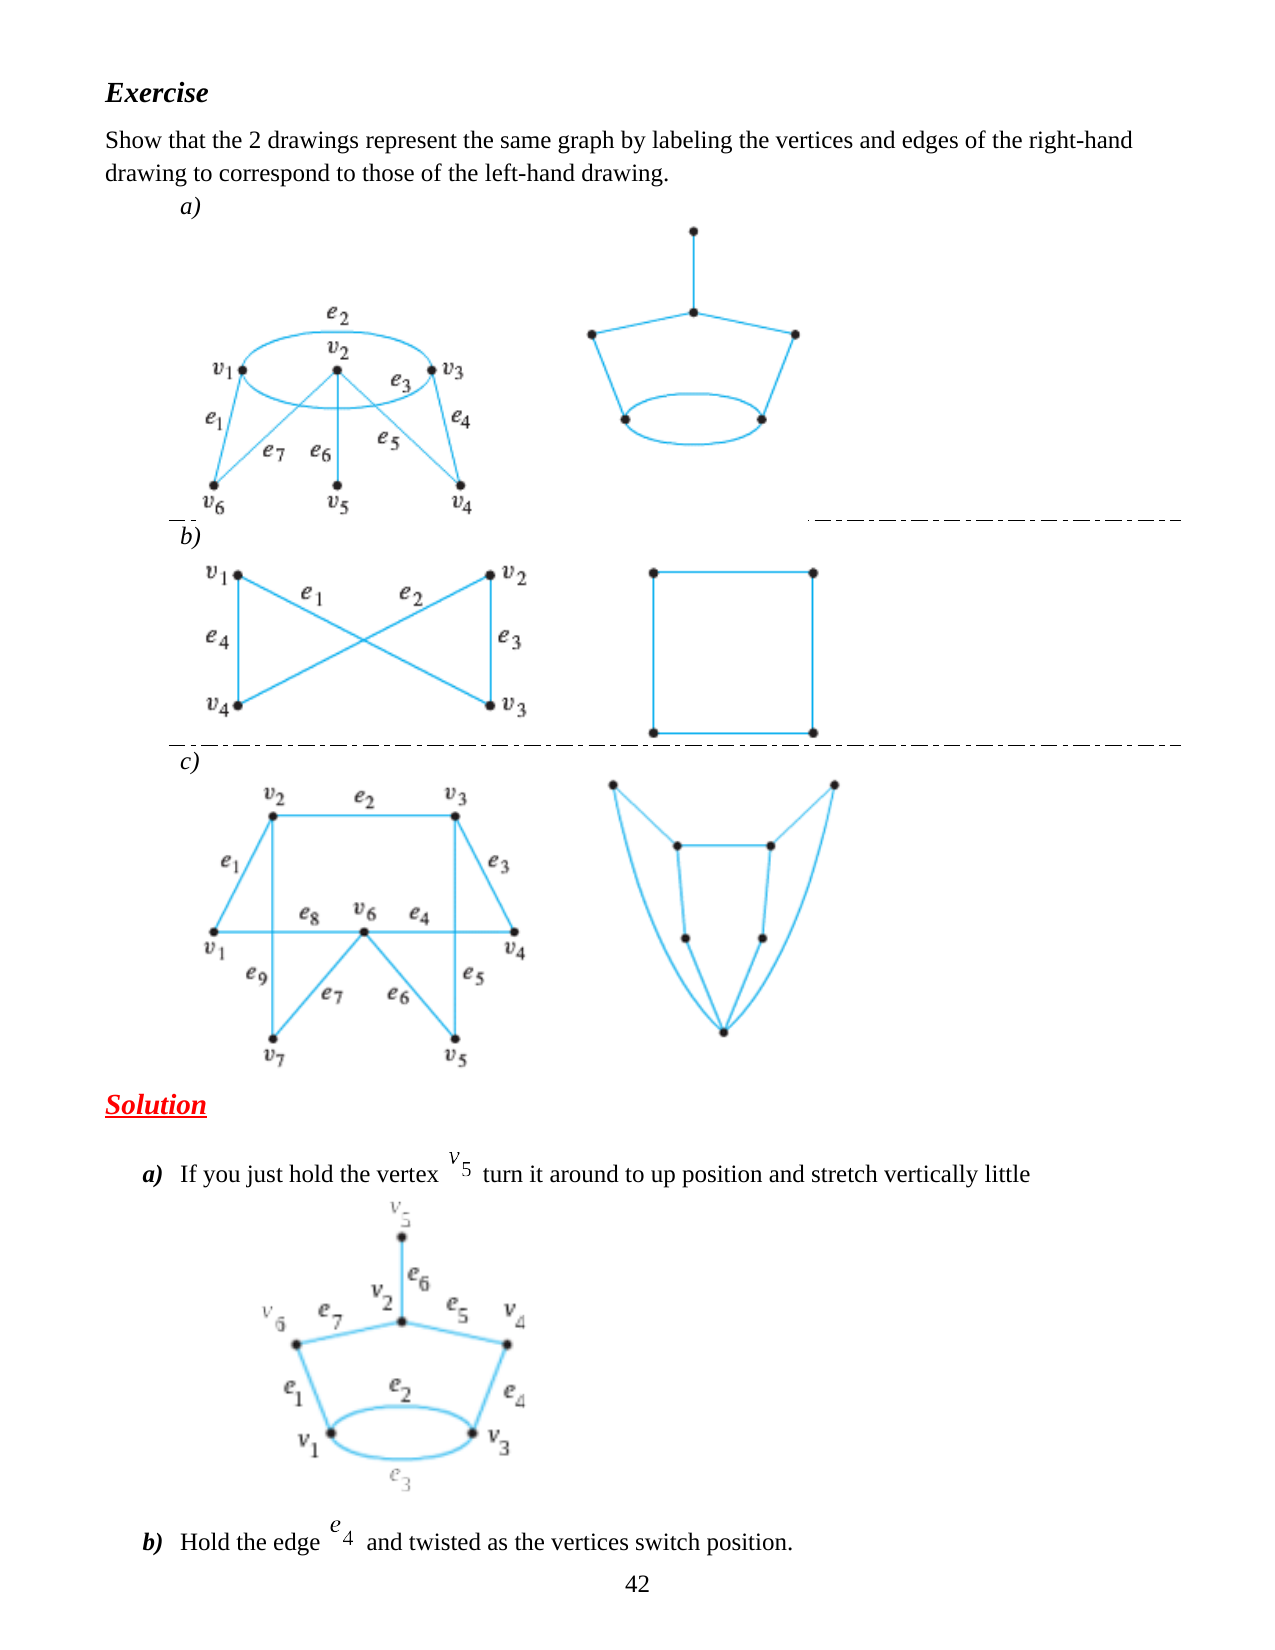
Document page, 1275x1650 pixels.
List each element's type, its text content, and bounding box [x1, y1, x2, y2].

table_cell b) [169, 520, 1181, 745]
picture [198, 550, 831, 745]
list Hold the edge and twisted as the vertices switch position. [142, 1507, 1170, 1556]
picture [198, 774, 846, 1075]
text Exercise [105, 75, 1170, 108]
picture [198, 220, 808, 521]
list If you just hold the vertex turn it around to up position and stretch vertically little [142, 1138, 1170, 1187]
table_header a) [169, 191, 1181, 520]
text Solution [105, 1087, 1170, 1121]
table_cell c) [169, 745, 1181, 1075]
text Show that the 2 drawings represent the same graph by labeling the vertices and edges of the right-hand drawing to correspond to those of the left-hand drawing. [105, 125, 1170, 187]
